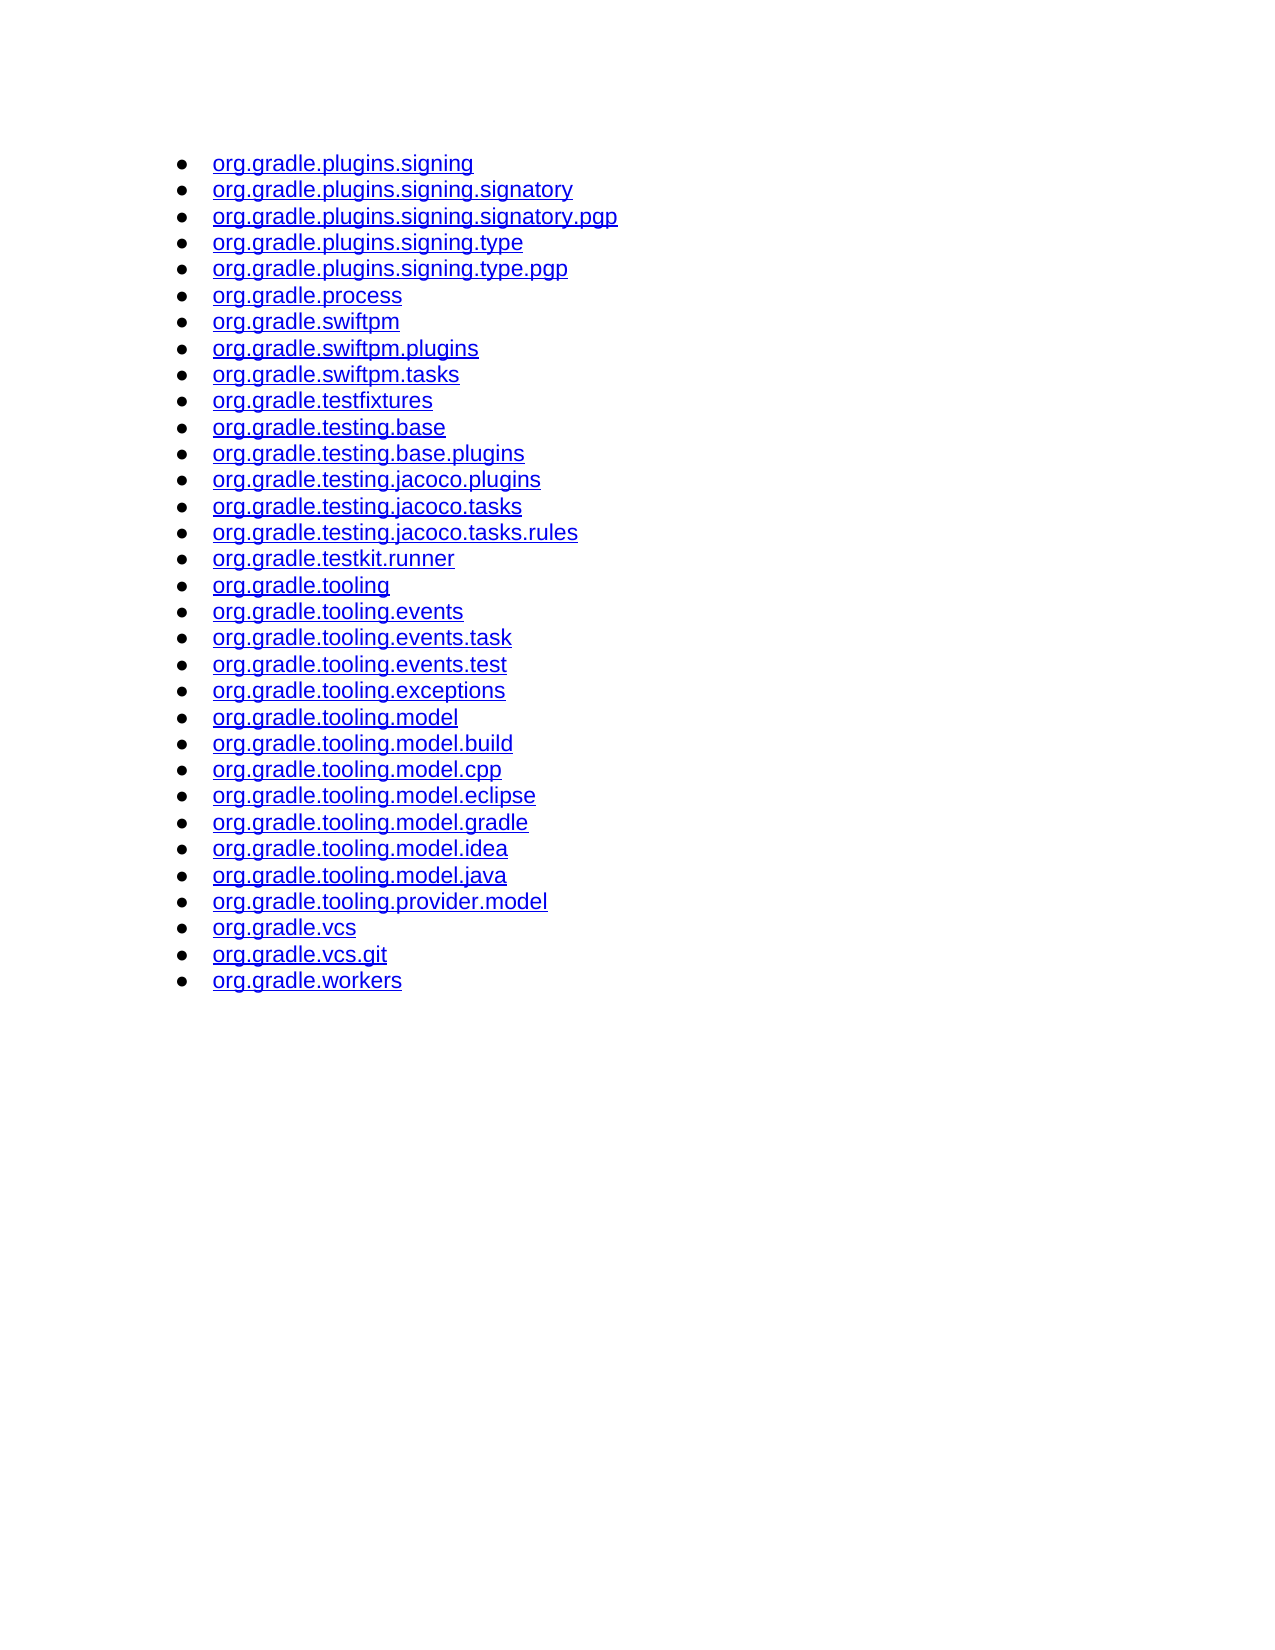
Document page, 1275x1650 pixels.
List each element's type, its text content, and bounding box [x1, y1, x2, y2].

list org.gradle.swiftpm.plugins [175, 334, 1125, 361]
list org.gradle.testing.jacoco.plugins [175, 466, 1125, 493]
list org.gradle.testing.jacoco.tasks.rules [175, 519, 1125, 545]
list org.gradle.swiftpm.tasks [175, 361, 1125, 387]
list org.gradle.testing.base [175, 413, 1125, 440]
list org.gradle.tooling.model.idea [175, 835, 1125, 862]
list org.gradle.vcs [175, 914, 1125, 941]
list org.gradle.tooling.model.cpp [175, 756, 1125, 782]
list org.gradle.tooling.model.gradle [175, 809, 1125, 835]
list org.gradle.plugins.signing [175, 150, 1125, 176]
list org.gradle.swiftpm [175, 308, 1125, 334]
list org.gradle.tooling.events.task [175, 624, 1125, 651]
list org.gradle.tooling.model.eclipse [175, 782, 1125, 809]
list org.gradle.plugins.signing.signatory [175, 176, 1125, 203]
list org.gradle.plugins.signing.type.pgp [175, 255, 1125, 282]
list org.gradle.plugins.signing.signatory.pgp [175, 203, 1125, 229]
list org.gradle.tooling.provider.model [175, 888, 1125, 914]
list org.gradle.tooling.exceptions [175, 677, 1125, 703]
list org.gradle.tooling.events.test [175, 651, 1125, 677]
list org.gradle.tooling [175, 572, 1125, 598]
list org.gradle.plugins.signing.type [175, 229, 1125, 255]
list org.gradle.tooling.model.build [175, 730, 1125, 756]
list org.gradle.tooling.model [175, 703, 1125, 730]
list org.gradle.tooling.events [175, 598, 1125, 624]
list org.gradle.testfixtures [175, 387, 1125, 413]
list org.gradle.workers [175, 967, 1125, 993]
list org.gradle.testing.jacoco.tasks [175, 493, 1125, 519]
list org.gradle.testing.base.plugins [175, 440, 1125, 466]
list org.gradle.vcs.git [175, 941, 1125, 967]
list org.gradle.tooling.model.java [175, 862, 1125, 888]
list org.gradle.testkit.runner [175, 545, 1125, 572]
list org.gradle.process [175, 282, 1125, 308]
